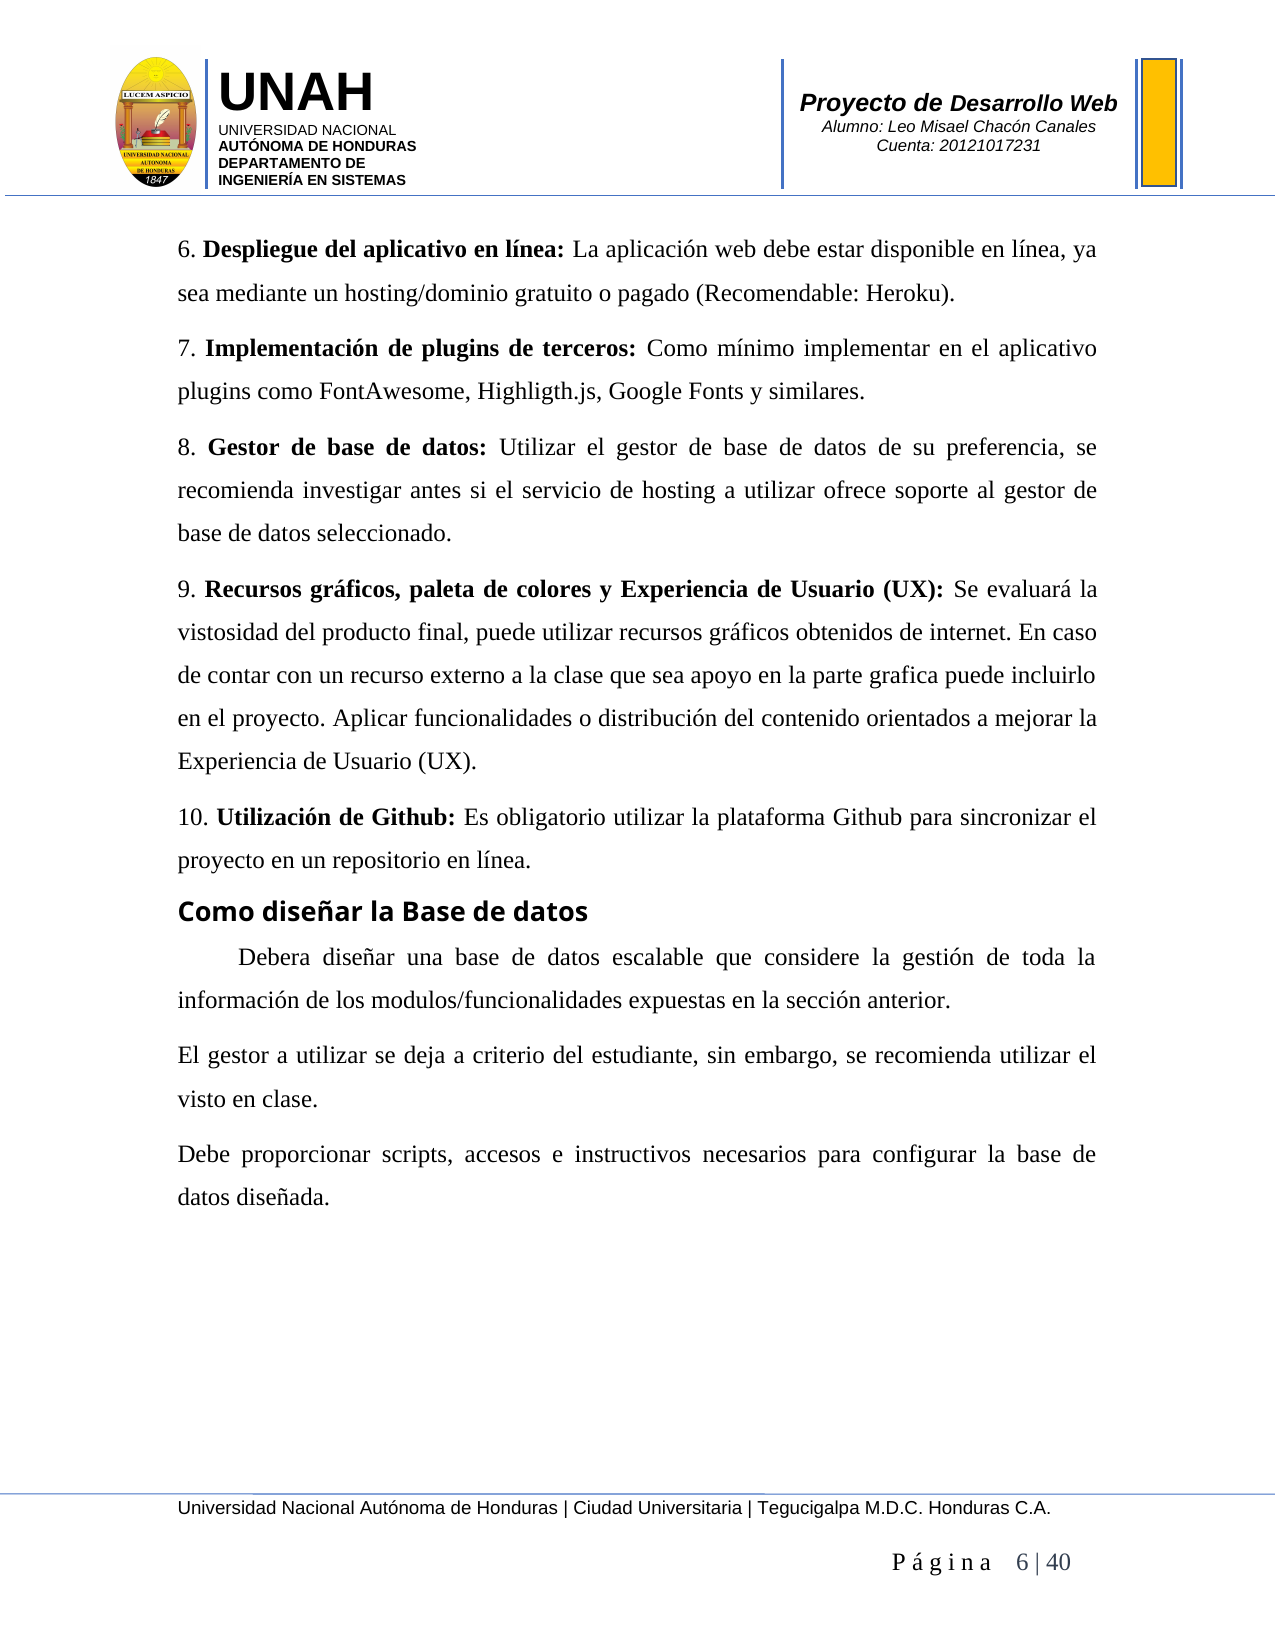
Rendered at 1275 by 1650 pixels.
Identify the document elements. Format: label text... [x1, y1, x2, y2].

subtitle Como diseñar la Base de datos [177, 892, 1098, 929]
text 6. Despliegue del aplicativo en línea: La aplicación web debe estar disponible en línea, ya sea mediante un hosting/dominio gratuito o pagado (Recomendable: Heroku). [177, 234, 1098, 306]
text 9. Recursos gráficos, paleta de colores y Experiencia de Usuario (UX): Se evaluará la vistosidad del producto final, puede utilizar recursos gráficos obtenidos de internet. En caso de contar con un recurso externo a la clase que sea apoyo en la parte grafica puede incluirlo en el proyecto. Aplicar funcionalidades o distribución del contenido orientados a mejorar la Experiencia de Usuario (UX). [177, 574, 1098, 775]
text El gestor a utilizar se deja a criterio del estudiante, sin embargo, se recomienda utilizar el visto en clase. [177, 1041, 1098, 1112]
text Debe proporcionar scripts, accesos e instructivos necesarios para configurar la base de datos diseñada. [177, 1139, 1098, 1211]
text 8. Gestor de base de datos: Utilizar el gestor de base de datos de su preferencia, se recomienda investigar antes si el servicio de hosting a utilizar ofrece soporte al gestor de base de datos seleccionado. [177, 432, 1098, 547]
picture [110, 45, 201, 195]
text Debera diseñar una base de datos escalable que considere la gestión de toda la información de los modulos/funcionalidades expuestas en la sección anterior. [177, 942, 1098, 1014]
text 10. Utilización de Github: Es obligatorio utilizar la plataforma Github para sincronizar el proyecto en un repositorio en línea. [177, 802, 1098, 874]
text 7. Implementación de plugins de terceros: Como mínimo implementar en el aplicativo plugins como FontAwesome, Highligth.js, Google Fonts y similares. [177, 333, 1098, 405]
